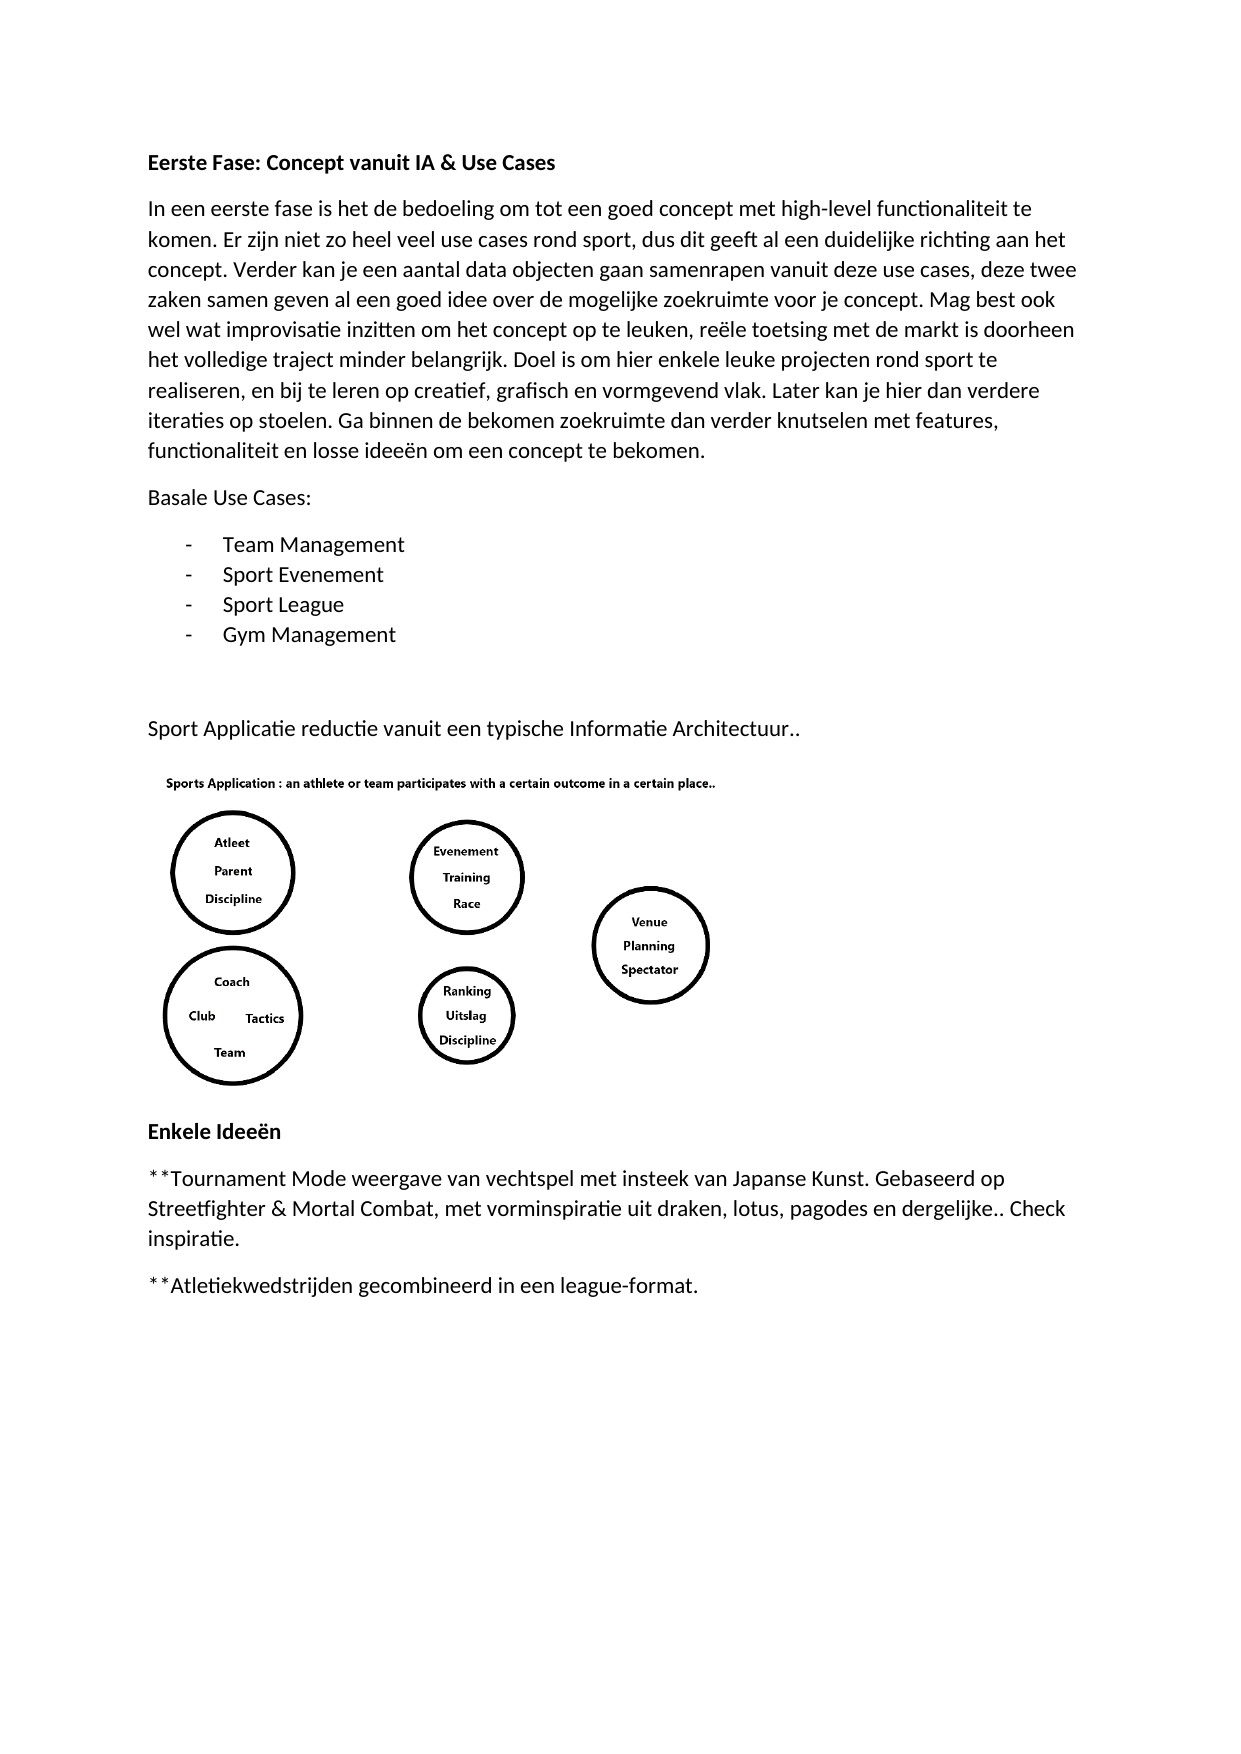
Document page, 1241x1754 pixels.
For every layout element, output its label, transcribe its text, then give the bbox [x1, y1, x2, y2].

list Sport League [185, 590, 1093, 618]
list Gym Management [185, 621, 1093, 648]
text Sport Applicatie reductie vanuit een typische Informatie Architectuur.. [148, 714, 1093, 742]
list Sport Evenement [185, 560, 1093, 588]
text In een eerste fase is het de bedoeling om tot een goed concept met high-level functionaliteit te komen. Er zijn niet zo heel veel use cases rond sport, dus dit geeft al een duidelijke richting aan het concept. Verder kan je een aantal data objecten gaan samenrapen vanuit deze use cases, deze twee zaken samen geven al een goed idee over de mogelijke zoekruimte voor je concept. Mag best ook wel wat improvisatie inzitten om het concept op te leuken, reële toetsing met de markt is doorheen het volledige traject minder belangrijk. Doel is om hier enkele leuke projecten rond sport te realiseren, en bij te leren op creatief, grafisch en vormgevend vlak. Later kan je hier dan verdere iteraties op stoelen. Ga binnen de bekomen zoekruimte dan verder knutselen met features, functionaliteit en losse ideeën om een concept te bekomen. [148, 194, 1093, 464]
text Basale Use Cases: [148, 483, 1093, 511]
text **Tournament Mode weergave van vechtspel met insteek van Japanse Kunst. Gebaseerd op Streetfighter & Mortal Combat, met vorminspiratie uit draken, lotus, pagodes en dergelijke.. Check inspiratie. [148, 1164, 1093, 1252]
picture [147, 761, 747, 1098]
text **Atletiekwedstrijden gecombineerd in een league-format. [148, 1271, 1093, 1299]
list Team Management [185, 530, 1093, 558]
text Eerste Fase: Concept vanuit IA & Use Cases [148, 148, 1093, 176]
text Enkele Ideeën [148, 1117, 1093, 1145]
